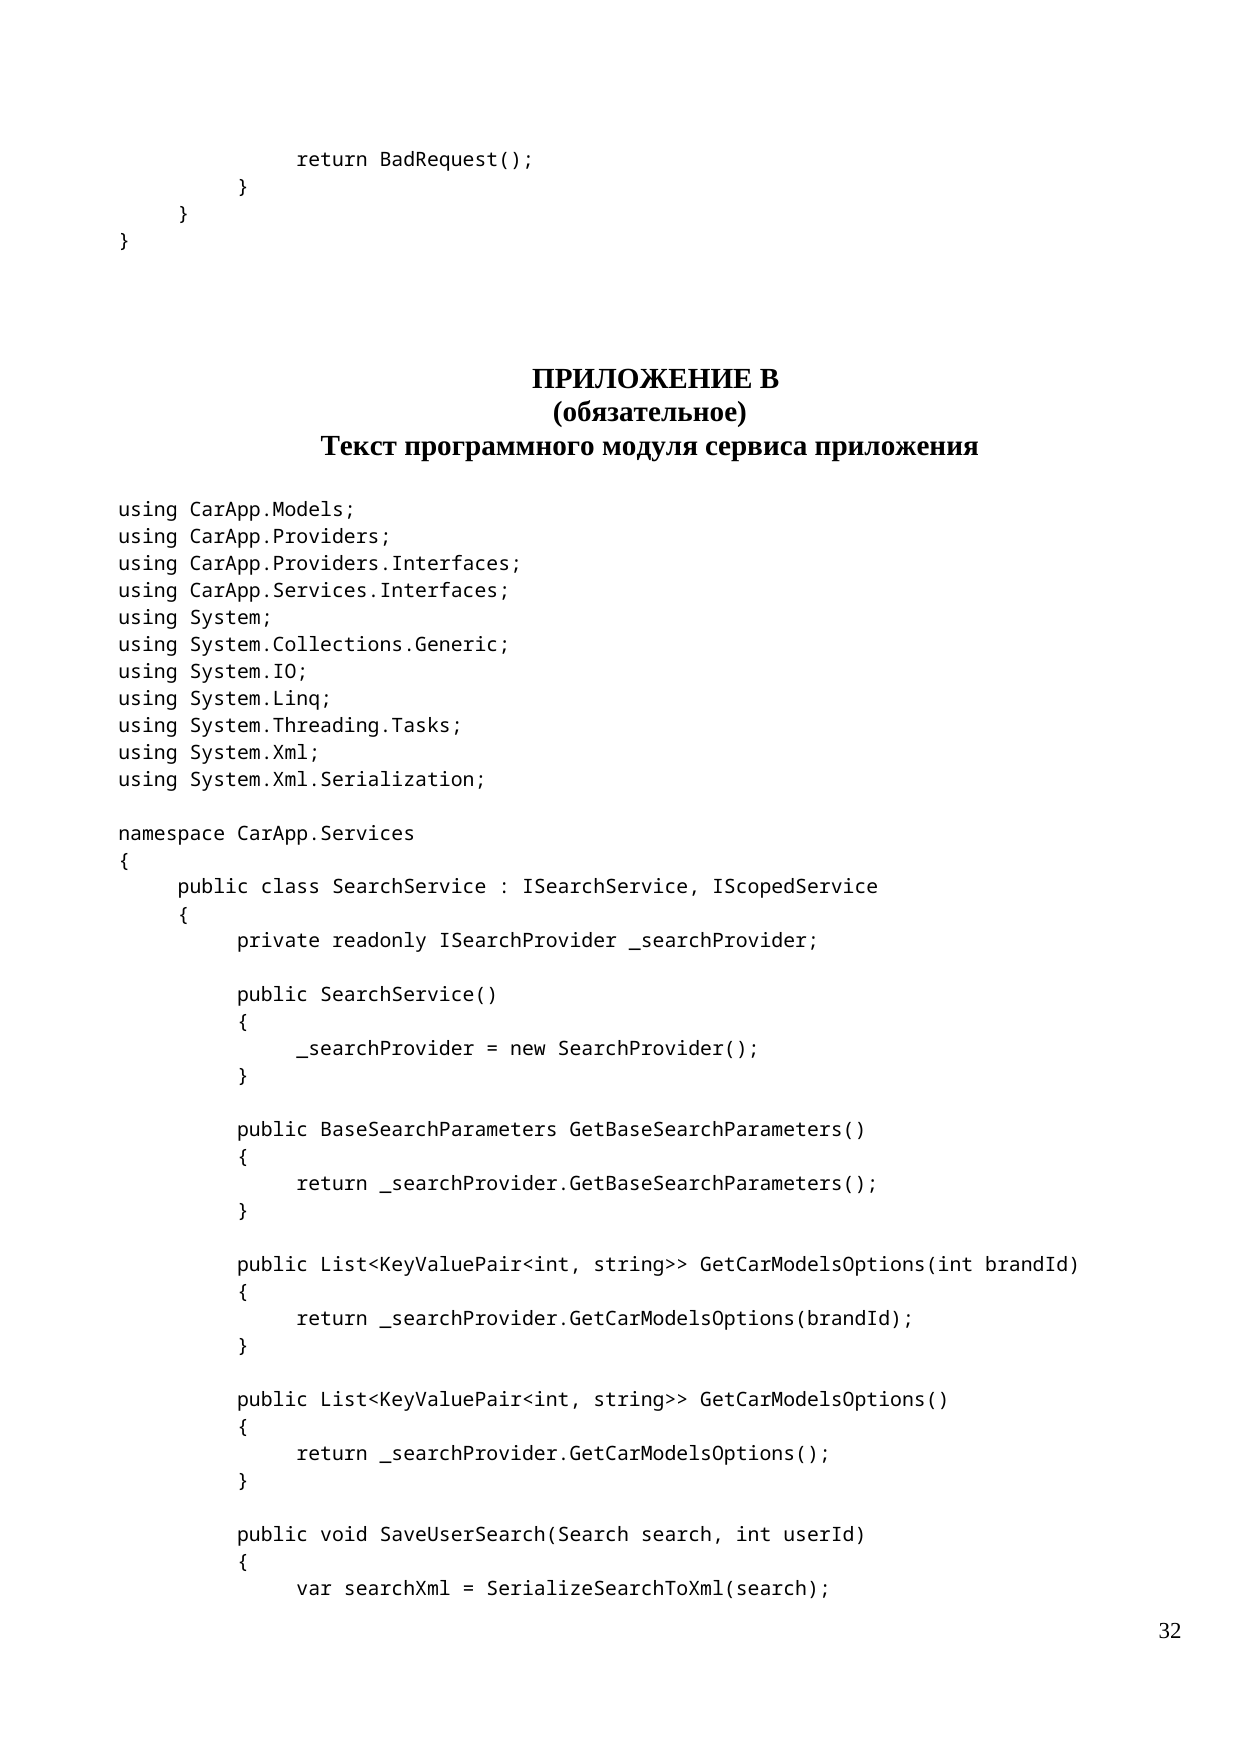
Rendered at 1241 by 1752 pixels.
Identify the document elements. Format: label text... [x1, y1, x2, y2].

text private readonly ISearchProvider _searchProvider; [118, 927, 1181, 954]
text return _searchProvider.GetCarModelsOptions(); [118, 1439, 1181, 1466]
text } [118, 1466, 1181, 1493]
text } [118, 1197, 1181, 1223]
text using System.Collections.Generic; [118, 630, 1181, 657]
text } [118, 199, 1181, 226]
text using System.Xml.Serialization; [118, 765, 1181, 792]
text public void SaveUserSearch(Search search, int userId) [118, 1520, 1181, 1547]
text } [118, 1331, 1181, 1358]
text using System.Linq; [118, 684, 1181, 711]
text public List<KeyValuePair<int, string>> GetCarModelsOptions(int brandId) [118, 1251, 1181, 1277]
text using CarApp.Models; [118, 495, 1181, 522]
text public BaseSearchParameters GetBaseSearchParameters() [118, 1116, 1181, 1143]
text { [118, 846, 1181, 873]
text } [118, 1062, 1181, 1089]
text return _searchProvider.GetCarModelsOptions(brandId); [118, 1304, 1181, 1331]
text { [118, 900, 1181, 927]
text var searchXml = SerializeSearchToXml(search); [118, 1574, 1181, 1601]
text using System; [118, 603, 1181, 630]
text Текст программного модуля сервиса приложения [118, 428, 1181, 462]
text using System.Xml; [118, 738, 1181, 765]
text } [118, 226, 1181, 253]
text { [118, 1547, 1181, 1574]
text _searchProvider = new SearchProvider(); [118, 1035, 1181, 1062]
text using System.IO; [118, 657, 1181, 684]
text using System.Threading.Tasks; [118, 711, 1181, 738]
text ПРИЛОЖЕНИЕ В [118, 361, 1181, 394]
text (обязательное) [118, 394, 1181, 428]
text { [118, 1277, 1181, 1304]
text { [118, 1412, 1181, 1439]
text namespace CarApp.Services [118, 819, 1181, 846]
text public List<KeyValuePair<int, string>> GetCarModelsOptions() [118, 1385, 1181, 1412]
text using CarApp.Providers.Interfaces; [118, 549, 1181, 576]
text using CarApp.Providers; [118, 522, 1181, 549]
text public SearchService() [118, 981, 1181, 1008]
text } [118, 172, 1181, 199]
text return BadRequest(); [118, 145, 1181, 172]
text { [118, 1008, 1181, 1035]
text { [118, 1143, 1181, 1169]
text public class SearchService : ISearchService, IScopedService [118, 873, 1181, 900]
text using CarApp.Services.Interfaces; [118, 576, 1181, 603]
text return _searchProvider.GetBaseSearchParameters(); [118, 1169, 1181, 1197]
